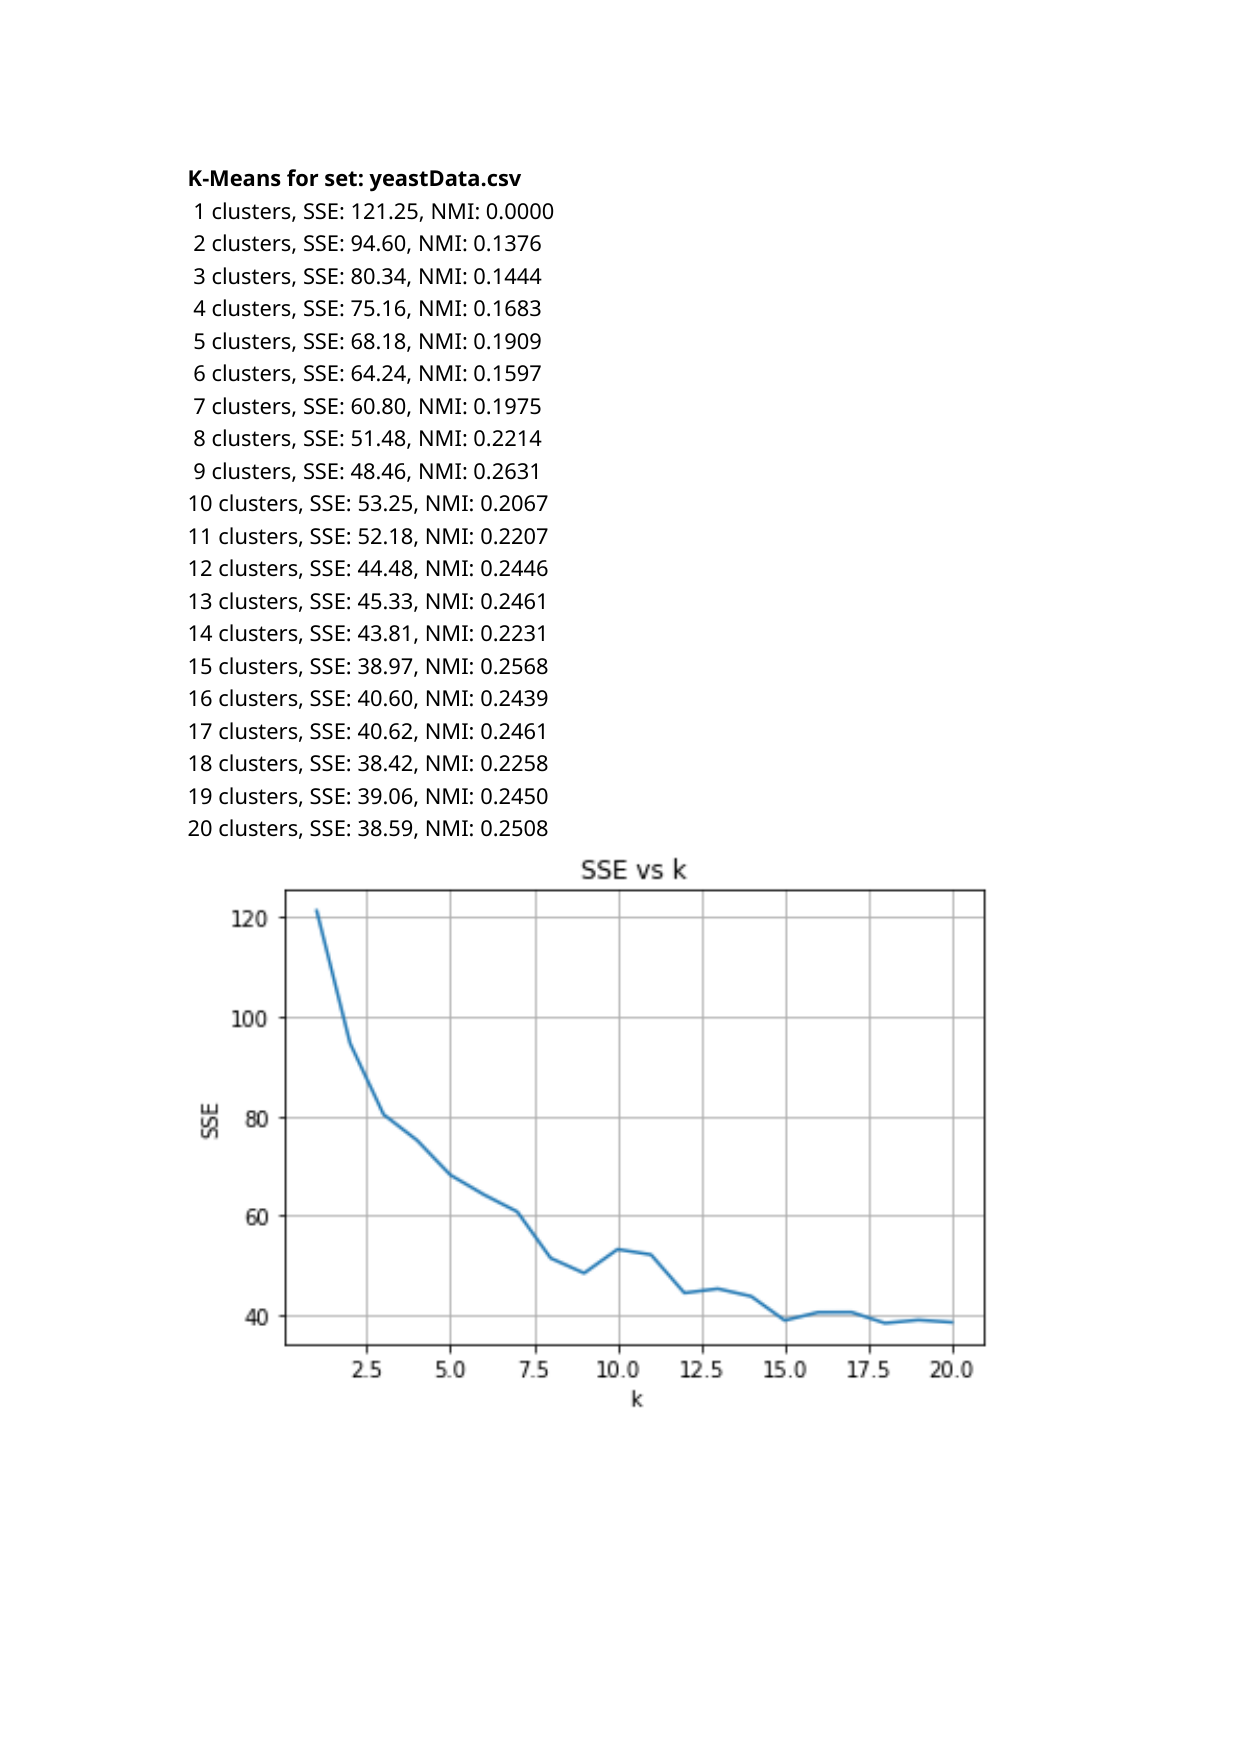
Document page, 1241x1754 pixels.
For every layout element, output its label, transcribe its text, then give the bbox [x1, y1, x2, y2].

text 15 clusters, SSE: 38.97, NMI: 0.2568 [187, 649, 1053, 682]
text 2 clusters, SSE: 94.60, NMI: 0.1376 [187, 227, 1053, 259]
text 12 clusters, SSE: 44.48, NMI: 0.2446 [187, 552, 1053, 584]
text 3 clusters, SSE: 80.34, NMI: 0.1444 [187, 259, 1053, 292]
text 4 clusters, SSE: 75.16, NMI: 0.1683 [187, 292, 1053, 324]
text 11 clusters, SSE: 52.18, NMI: 0.2207 [187, 519, 1053, 552]
text 10 clusters, SSE: 53.25, NMI: 0.2067 [187, 487, 1053, 519]
text 9 clusters, SSE: 48.46, NMI: 0.2631 [187, 454, 1053, 487]
text 6 clusters, SSE: 64.24, NMI: 0.1597 [187, 357, 1053, 389]
text 13 clusters, SSE: 45.33, NMI: 0.2461 [187, 584, 1053, 617]
picture [187, 844, 1005, 1424]
text 20 clusters, SSE: 38.59, NMI: 0.2508 [187, 812, 1053, 844]
text K-Means for set: yeastData.csv [187, 162, 1053, 194]
text 7 clusters, SSE: 60.80, NMI: 0.1975 [187, 389, 1053, 422]
text 1 clusters, SSE: 121.25, NMI: 0.0000 [187, 194, 1053, 227]
text 19 clusters, SSE: 39.06, NMI: 0.2450 [187, 779, 1053, 812]
text 14 clusters, SSE: 43.81, NMI: 0.2231 [187, 617, 1053, 649]
text 5 clusters, SSE: 68.18, NMI: 0.1909 [187, 324, 1053, 357]
text 17 clusters, SSE: 40.62, NMI: 0.2461 [187, 714, 1053, 747]
text 8 clusters, SSE: 51.48, NMI: 0.2214 [187, 422, 1053, 454]
text 16 clusters, SSE: 40.60, NMI: 0.2439 [187, 682, 1053, 714]
text 18 clusters, SSE: 38.42, NMI: 0.2258 [187, 747, 1053, 779]
